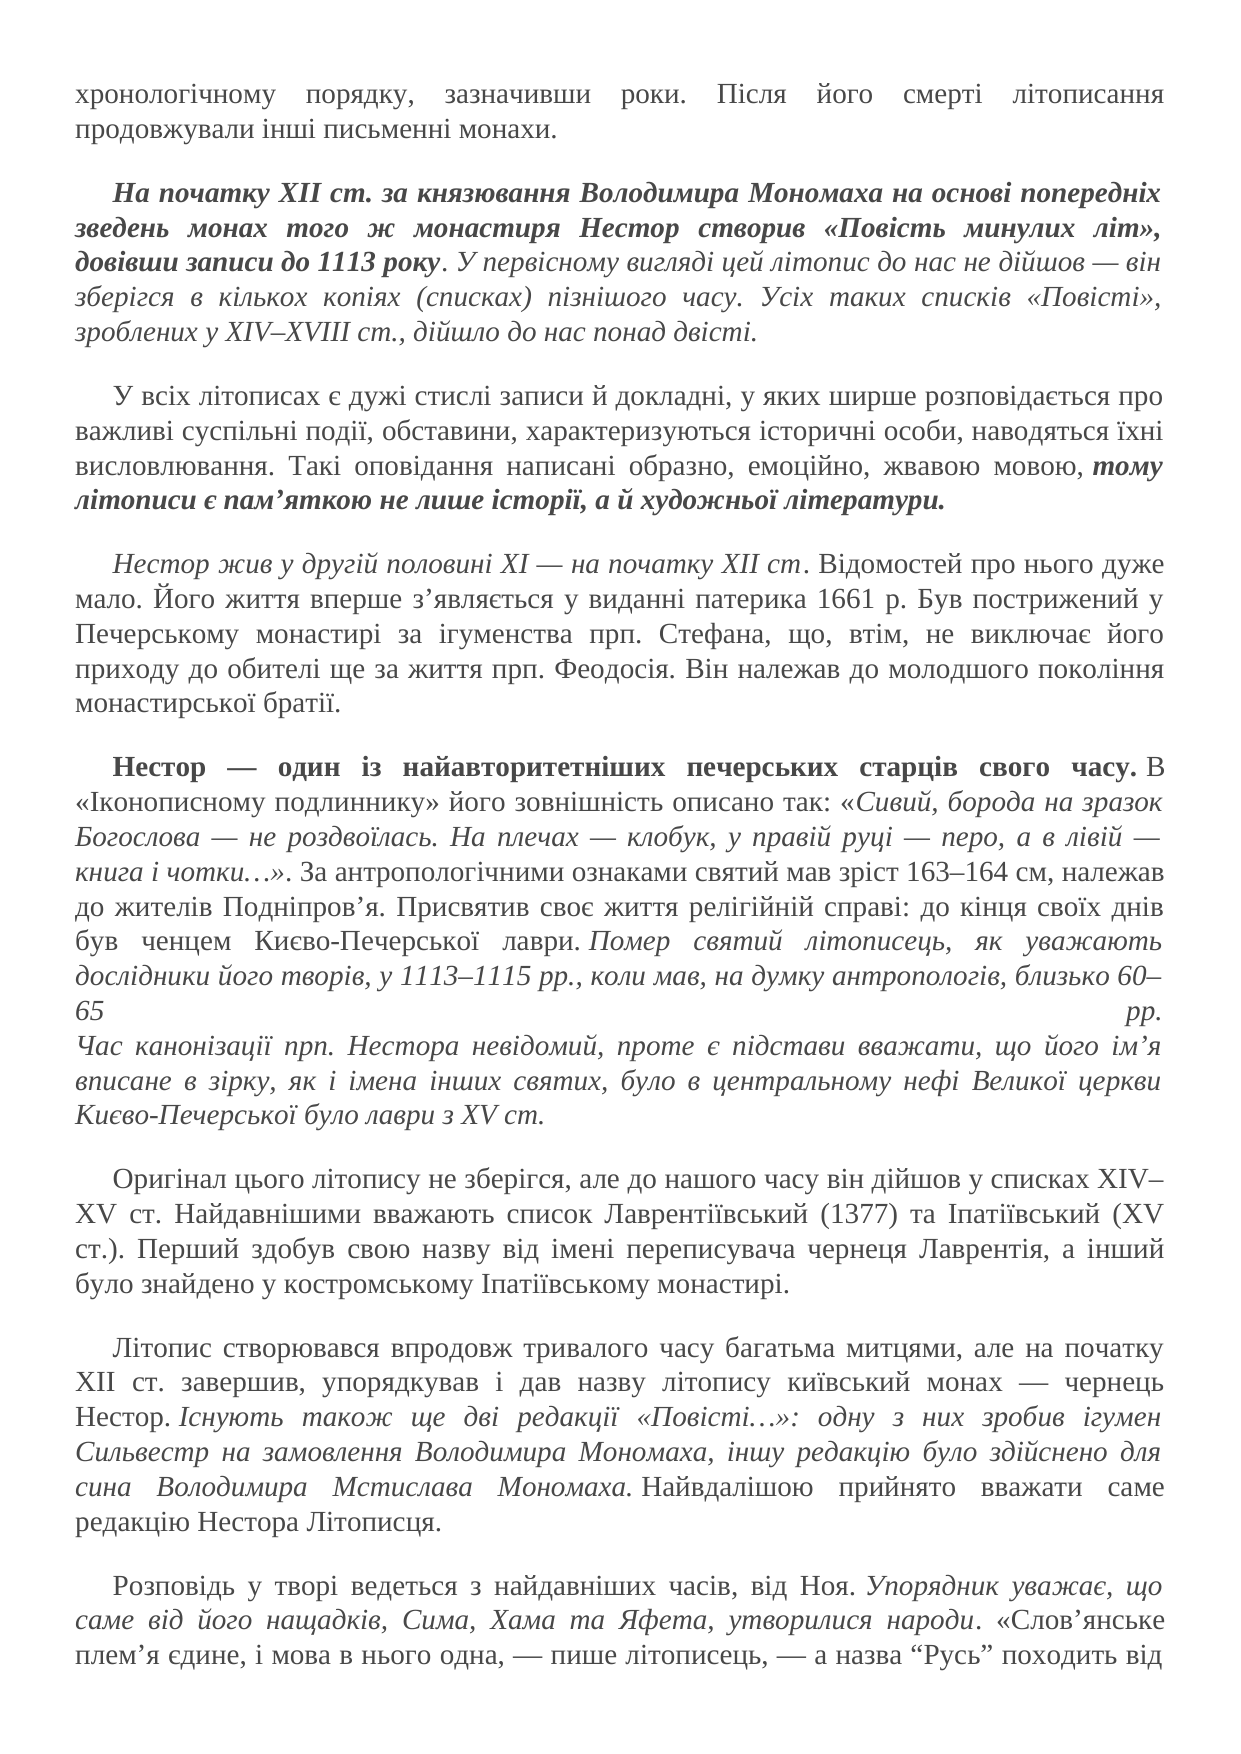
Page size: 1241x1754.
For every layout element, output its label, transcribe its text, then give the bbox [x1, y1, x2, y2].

text Нестор жив у другій половині ХІ — на початку ХІІ ст. Відомостей про нього дуже мало. Його життя вперше з’являється у виданні патерика 1661 р. Був пострижений у Печерському монастирі за ігуменства прп. Стефана, що, втім, не виключає його приходу до обителі ще за життя прп. Феодосія. Він належав до молодшого покоління монастирської братії. [75, 545, 1165, 719]
text У всіх літописах є дужі стислі записи й докладні, у яких ширше розповідається про важливі суспільні події, обставини, характеризуються історичні особи, наводяться їхні висловлювання. Такі оповідання написані образно, емоційно, жвавою мовою, тому літописи є пам’яткою не лише історії, а й художньої літератури. [75, 377, 1165, 516]
text Оригінал цього літопису не зберігся, але до нашого часу він дійшов у списках ХІV–ХV ст. Найдавнішими вважають список Лаврентіївський (1377) та Іпатіївський (ХV ст.). Перший здобув свою назву від імені переписувача чернеця Лаврентія, а інший було знайдено у костромському Іпатіївському монастирі. [75, 1160, 1165, 1299]
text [75, 75, 1165, 144]
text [75, 1566, 1165, 1671]
text Літопис створювався впродовж тривалого часу багатьма митцями, але на початку ХІІ ст. завершив, упорядкував і дав назву літопису київський монах — чернець Нестор. Існують також ще дві редакції «Повісті…»: одну з них зробив ігумен Сильвестр на замовлення Володимира Мономаха, іншу редакцію було здійснено для сина Володимира Мстислава Мономаха. Найвдалішою прийнято вважати саме редакцію Нестора Літописця. [75, 1328, 1165, 1537]
text Нестор — один із найавторитетніших печерських старців свого часу. В «Іконописному подлиннику» його зовнішність описано так: «Сивий, борода на зразок Богослова — не роздвоїлась. На плечах — клобук, у правій руці — перо, а в лівій — книга і чотки…». За антропологічними ознаками святий мав зріст 163–164 см, належав до жителів Подніпров’я. Присвятив своє життя релігійній справі: до кінця своїх днів був ченцем Києво-Печерської лаври. Помер святий літописець, як уважають дослідники його творів, у 1113–1115 рр., коли мав, на думку антропологів, близько 60–65 рр. Час канонізації прп. Нестора невідомий, проте є підстави вважати, що його ім’я вписане в зірку, як і імена інших святих, було в центральному нефі Великої церкви Києво-Печерської було лаври з ХV ст. [75, 748, 1165, 1131]
text На початку ХІІ ст. за князювання Володимира Мономаха на основі попередніх зведень монах того ж монастиря Нестор створив «Повість минулих літ», довівши записи до 1113 року. У первісному вигляді цей літопис до нас не дійшов — він зберігся в кількох копіях (списках) пізнішого часу. Усіх таких списків «Повісті», зроблених у ХІV–XVIII ст., дійшло до нас понад двісті. [75, 174, 1165, 348]
